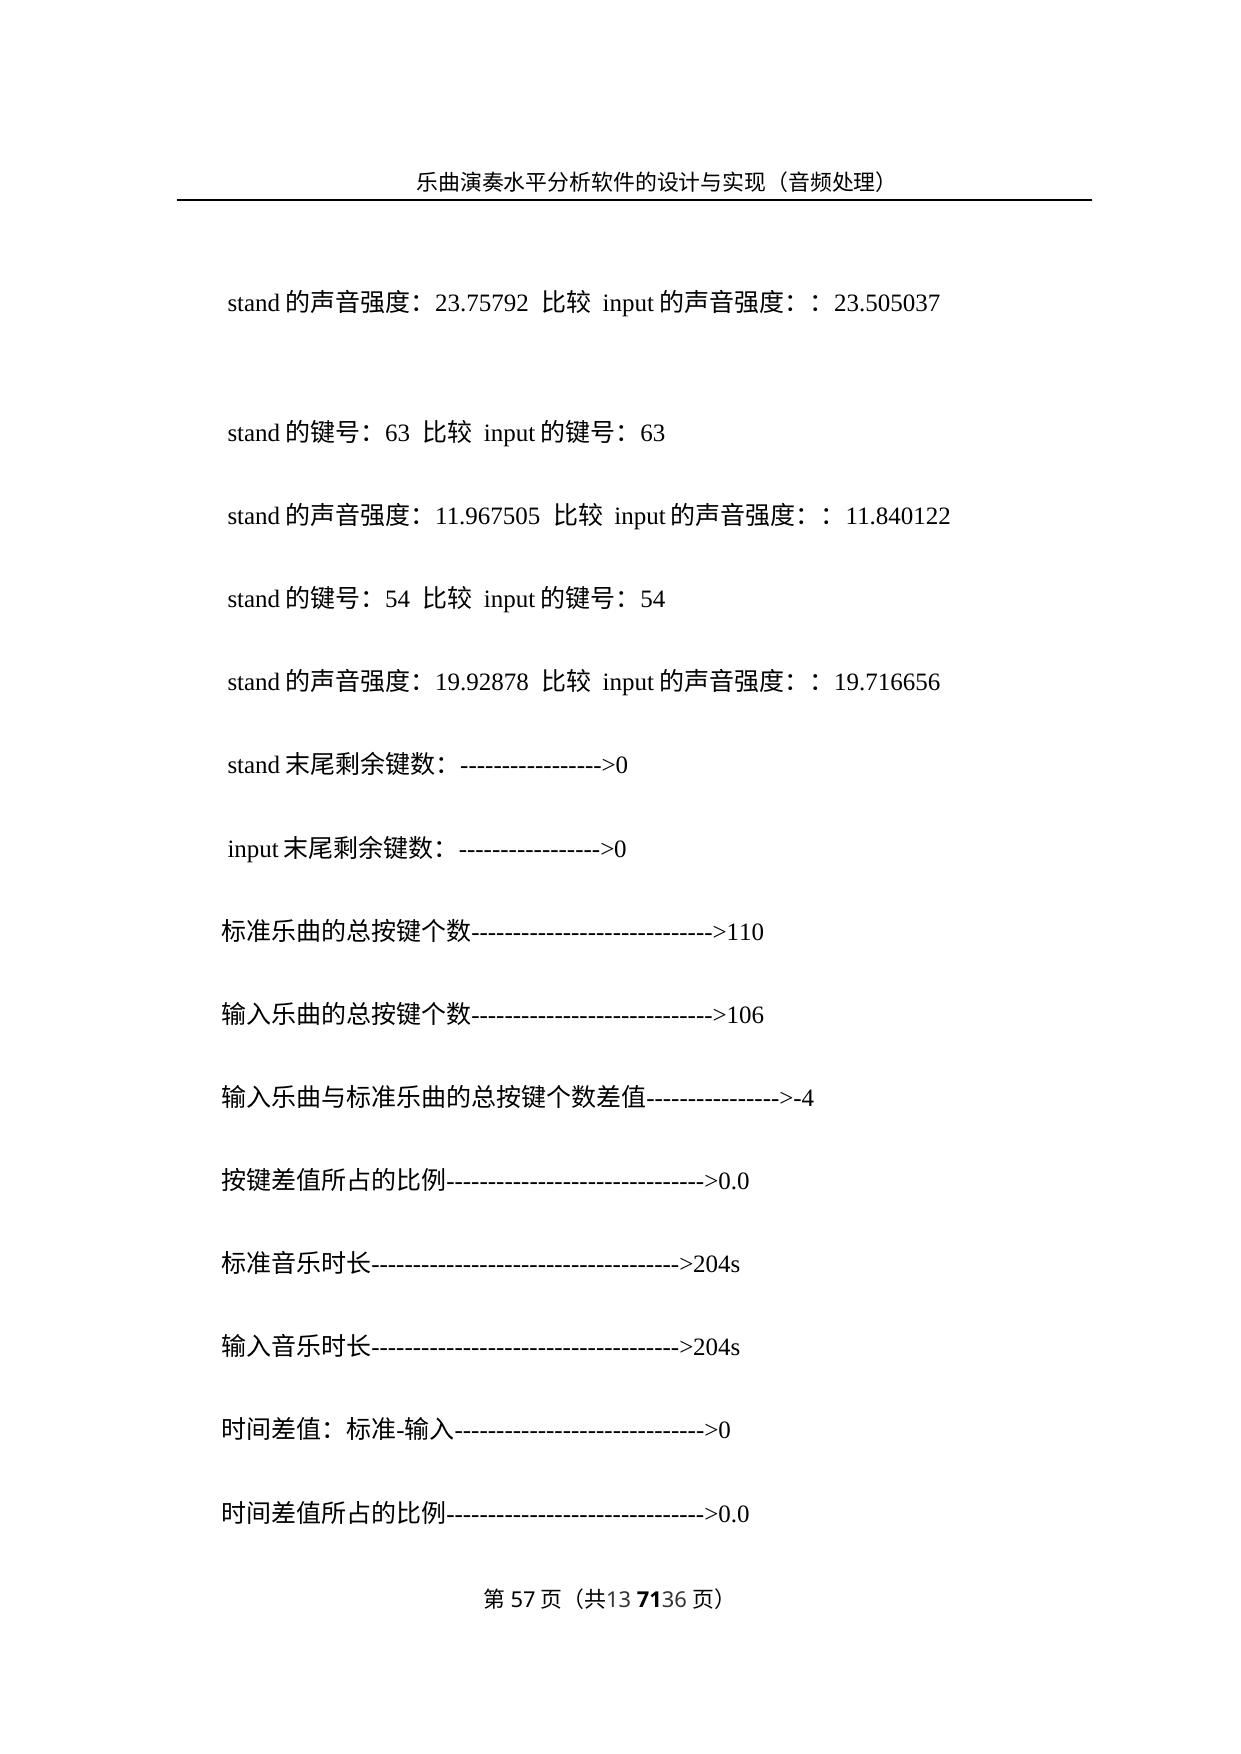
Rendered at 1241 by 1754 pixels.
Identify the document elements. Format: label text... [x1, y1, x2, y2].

text 时间差值：标准-输入------------------------------>0 [177, 1396, 1092, 1461]
text stand的键号：63 比较 input的键号：63 [177, 398, 1092, 463]
text 标准音乐时长------------------------------------->204s [177, 1229, 1092, 1294]
text stand末尾剩余键数：----------------->0 [177, 731, 1092, 796]
text 时间差值所占的比例------------------------------->0.0 [177, 1479, 1092, 1544]
text stand的声音强度：11.967505 比较 input的声音强度：：11.840122 [177, 481, 1092, 546]
text 按键差值所占的比例------------------------------->0.0 [177, 1146, 1092, 1211]
text 输入乐曲的总按键个数----------------------------->106 [177, 980, 1092, 1045]
text 输入音乐时长------------------------------------->204s [177, 1312, 1092, 1377]
text stand的声音强度：23.75792 比较 input的声音强度：：23.505037 [177, 268, 1092, 333]
text stand的键号：54 比较 input的键号：54 [177, 564, 1092, 629]
text stand的声音强度：19.92878 比较 input的声音强度：：19.716656 [177, 647, 1092, 712]
text 输入乐曲与标准乐曲的总按键个数差值---------------->-4 [177, 1063, 1092, 1128]
text input末尾剩余键数：----------------->0 [177, 814, 1092, 879]
text 标准乐曲的总按键个数----------------------------->110 [177, 897, 1092, 962]
